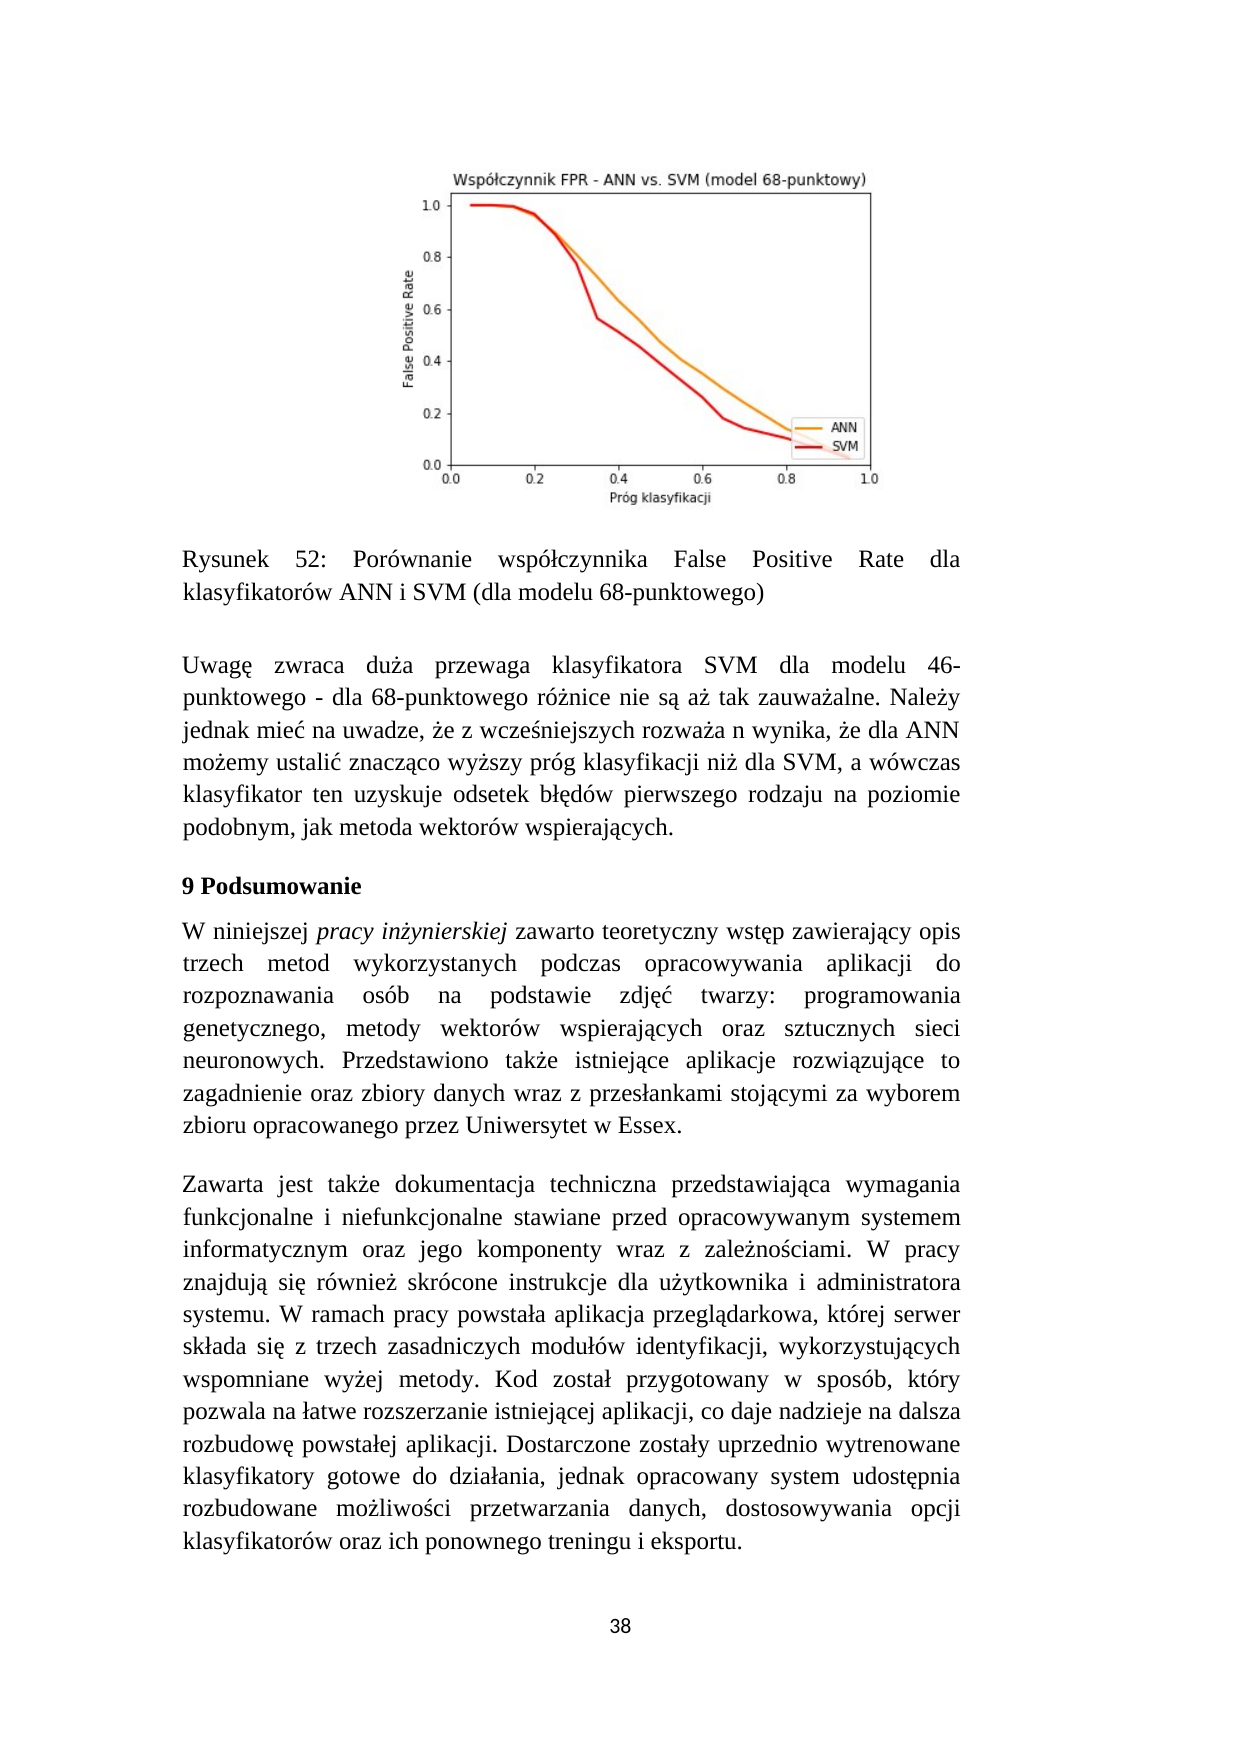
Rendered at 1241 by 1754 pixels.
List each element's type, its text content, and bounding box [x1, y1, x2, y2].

text Zawarta jest także dokumentacja techniczna przedstawiająca wymagania funkcjonalne i niefunkcjonalne stawiane przed opracowywanym systemem informatycznym oraz jego komponenty wraz z zależnościami. W pracy znajdują się również skrócone instrukcje dla użytkownika i administratora systemu. W ramach pracy powstała aplikacja przeglądarkowa, której serwer składa się z trzech zasadniczych modułów identyfikacji, wykorzystujących wspomniane wyżej metody. Kod został przygotowany w sposób, który pozwala na łatwe rozszerzanie istniejącej aplikacji, co daje nadzieje na dalsza rozbudowę powstałej aplikacji. Dostarczone zostały uprzednio wytrenowane klasyfikatory gotowe do działania, jednak opracowany system udostępnia rozbudowane możliwości przetwarzania danych, dostosowywania opcji klasyfikatorów oraz ich ponownego treningu i eksportu. [182, 1169, 961, 1554]
text W niniejszej pracy inżynierskiej zawarto teoretyczny wstęp zawierający opis trzech metod wykorzystanych podczas opracowywania aplikacji do rozpoznawania osób na podstawie zdjęć twarzy: programowania genetycznego, metody wektorów wspierających oraz sztucznych sieci neuronowych. Przedstawiono także istniejące aplikacje rozwiązujące to zagadnienie oraz zbiory danych wraz z przesłankami stojącymi za wyborem zbioru opracowanego przez Uniwersytet w Essex. [182, 916, 961, 1139]
subtitle 9 Podsumowanie [182, 871, 960, 900]
picture [383, 150, 924, 510]
text Rysunek 52: Porównanie współczynnika False Positive Rate dla klasyfikatorów ANN i SVM (dla modelu 68-punktowego) [182, 544, 961, 606]
text Uwagę zwraca duża przewaga klasyfikatora SVM dla modelu 46-punktowego - dla 68-punktowego różnice nie są aż tak zauważalne. Należy jednak mieć na uwadze, że z wcześniejszych rozważa n wynika, że dla ANN możemy ustalić znacząco wyższy próg klasyfikacji niż dla SVM, a wówczas klasyfikator ten uzyskuje odsetek błędów pierwszego rodzaju na poziomie podobnym, jak metoda wektorów wspierających. [182, 650, 961, 841]
